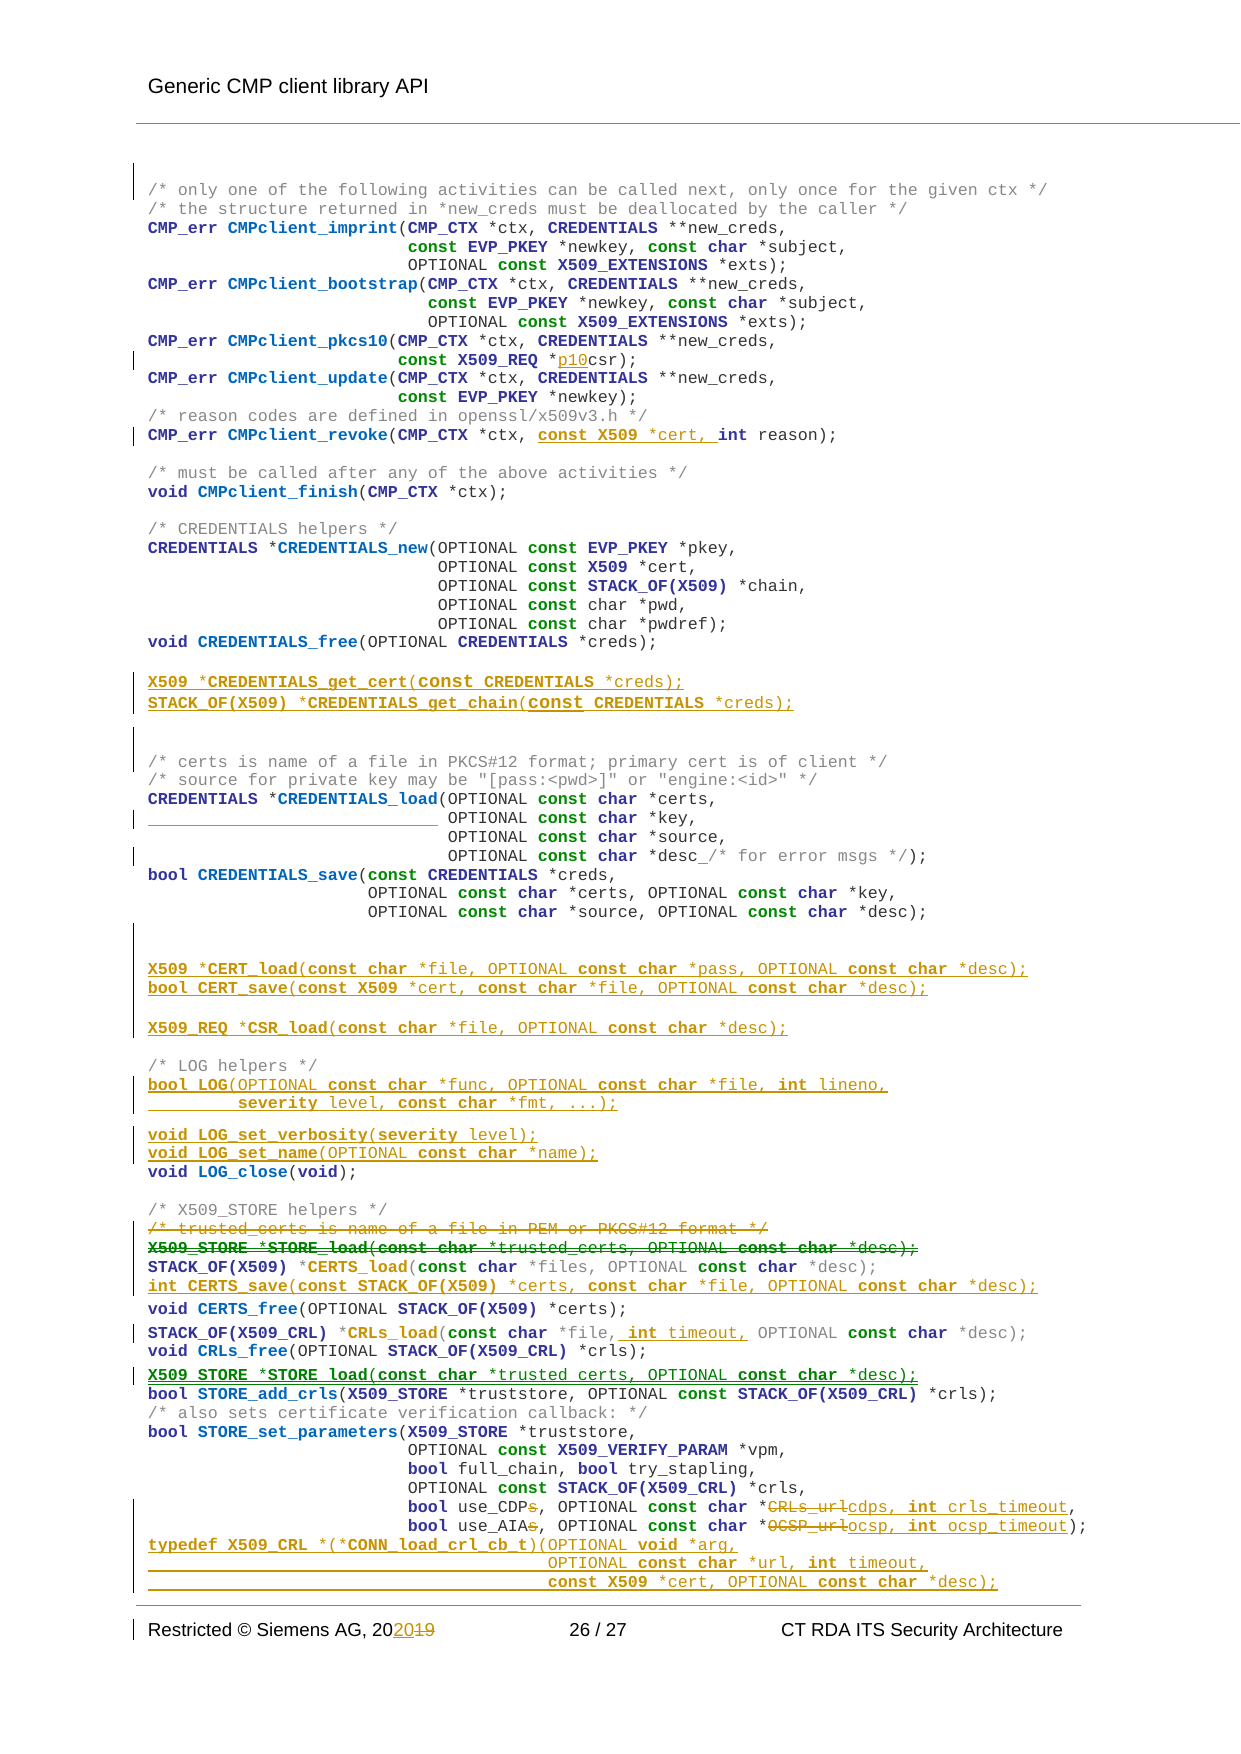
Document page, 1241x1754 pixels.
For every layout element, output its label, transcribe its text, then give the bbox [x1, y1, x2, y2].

text STACK_OF(X509_CRL) *CRLs_load(const char *file, OPTIONAL const char *desc); [148, 1324, 1092, 1343]
text CMP_err CMPclient_bootstrap(CMP_CTX *ctx, CREDENTIALS **new_creds, [148, 276, 1092, 295]
text bool STORE_set_parameters(X509_STORE *truststore, [148, 1423, 1092, 1442]
text OPTIONAL const char *source, [148, 828, 1092, 847]
text OPTIONAL const char *pwd, [148, 596, 1092, 615]
text void CMPclient_finish(CMP_CTX *ctx); [148, 483, 1092, 502]
text CMP_err CMPclient_imprint(CMP_CTX *ctx, CREDENTIALS **new_creds, [148, 219, 1092, 238]
text void CREDENTIALS_free(OPTIONAL CREDENTIALS *creds); [148, 634, 1092, 653]
text OPTIONAL const X509_VERIFY_PARAM *vpm, [148, 1442, 1092, 1461]
text bool STORE_add_crls(X509_STORE *truststore, OPTIONAL const STACK_OF(X509_CRL) *crls); [148, 1385, 1092, 1404]
text void LOG_close(void); [148, 1164, 1092, 1183]
text OPTIONAL const X509 *cert, [148, 559, 1092, 577]
text /* certs is name of a file in PKCS#12 format; primary cert is of client */ [148, 753, 1092, 772]
text bool use_CDP, OPTIONAL const char *, [148, 1498, 1092, 1517]
text /* reason codes are defined in openssl/x509v3.h */ [148, 408, 1092, 427]
text bool full_chain, bool try_stapling, [148, 1461, 1092, 1480]
text void CRLs_free(OPTIONAL STACK_OF(X509_CRL) *crls); [148, 1343, 1092, 1362]
text CMP_err CMPclient_revoke(CMP_CTX *ctx, int reason); [148, 427, 1092, 446]
text const EVP_PKEY *newkey); [148, 389, 1092, 408]
text bool CREDENTIALS_save(const CREDENTIALS *creds, OPTIONAL const char *certs, OPTIONAL const char *key, [148, 866, 1092, 904]
text OPTIONAL const STACK_OF(X509_CRL) *crls, [148, 1480, 1092, 1498]
text CREDENTIALS *CREDENTIALS_new(OPTIONAL const EVP_PKEY *pkey, [148, 540, 1092, 559]
text /* also sets certificate verification callback: */ [148, 1404, 1092, 1423]
text /* must be called after any of the above activities */ [148, 464, 1092, 483]
text void CERTS_free(OPTIONAL STACK_OF(X509) *certs); [148, 1301, 1092, 1319]
text CMP_err CMPclient_pkcs10(CMP_CTX *ctx, CREDENTIALS **new_creds, [148, 332, 1092, 351]
text STACK_OF(X509) *CERTS_load(const char *files, OPTIONAL const char *desc); [148, 1258, 1092, 1277]
text OPTIONAL const char *key, [148, 810, 1092, 828]
text OPTIONAL const char *source, OPTIONAL const char *desc); [148, 904, 1092, 923]
text /* source for private key may be "[pass:<pwd>]" or "engine:<id>" */ [148, 772, 1092, 791]
text /* X509_STORE helpers */ [148, 1202, 1092, 1221]
text CREDENTIALS *CREDENTIALS_load(OPTIONAL const char *certs, [148, 791, 1092, 810]
text bool use_AIA, OPTIONAL const char *); [148, 1517, 1092, 1536]
text /* CREDENTIALS helpers */ [148, 521, 1092, 540]
text CMP_err CMPclient_update(CMP_CTX *ctx, CREDENTIALS **new_creds, [148, 370, 1092, 389]
text /* only one of the following activities can be called next, only once for the given ctx */ [148, 163, 1092, 200]
text OPTIONAL const char *pwdref); [148, 615, 1092, 634]
text const EVP_PKEY *newkey, const char *subject, [148, 295, 1092, 313]
text OPTIONAL const X509_EXTENSIONS *exts); [148, 313, 1092, 332]
text /* LOG helpers */ [148, 1057, 1092, 1076]
text const X509_REQ *csr); [148, 351, 1092, 370]
text /* the structure returned in *new_creds must be deallocated by the caller */ [148, 200, 1092, 219]
text OPTIONAL const X509_EXTENSIONS *exts); [148, 257, 1092, 276]
text OPTIONAL const STACK_OF(X509) *chain, [148, 577, 1092, 596]
text const EVP_PKEY *newkey, const char *subject, [148, 238, 1092, 257]
text OPTIONAL const char *desc/* for error msgs */); [148, 847, 1092, 866]
